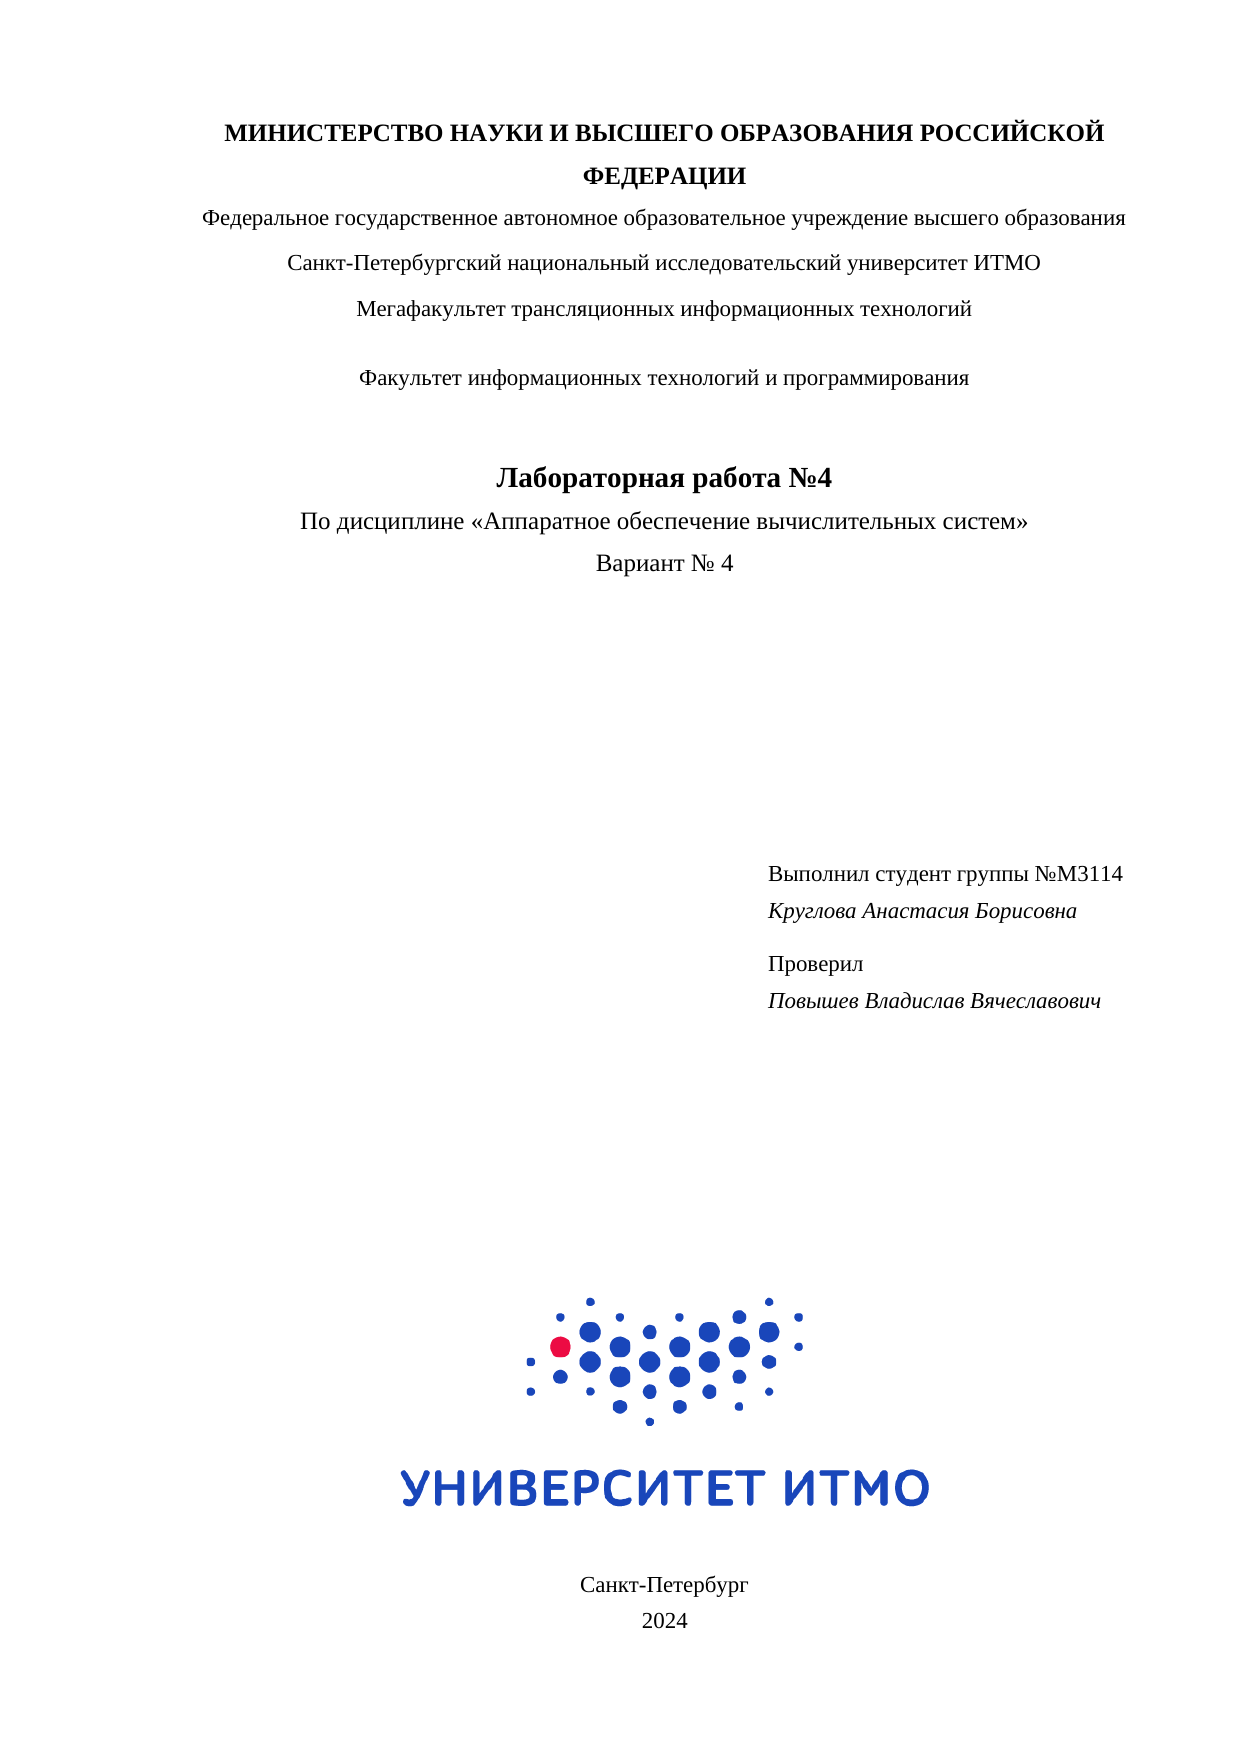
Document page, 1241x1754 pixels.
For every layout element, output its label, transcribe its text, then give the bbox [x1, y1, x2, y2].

text Мегафакультет трансляционных информационных технологий [177, 294, 1152, 321]
text Проверил [768, 950, 1152, 977]
text Факультет информационных технологий и программирования [177, 364, 1152, 390]
text МИНИСТЕРСТВО НАУКИ И ВЫСШЕГО ОБРАЗОВАНИЯ РОССИЙСКОЙ ФЕДЕРАЦИИ [177, 118, 1152, 190]
text Вариант № 4 [177, 548, 1152, 576]
text Повышев Владислав Вячеславович [768, 987, 1152, 1013]
text Выполнил студент группы №M3114 [768, 860, 1152, 886]
text Лабораторная работа №4 [177, 460, 1152, 493]
text Федеральное государственное автономное образовательное учреждение высшего образования [177, 204, 1152, 231]
text Круглова Анастасия Борисовна [768, 897, 1152, 923]
text Санкт-Петербургский национальный исследовательский университет ИТМО [177, 249, 1152, 276]
text 2024 [177, 1607, 1152, 1634]
text Санкт-Петербург [177, 1571, 1152, 1597]
text По дисциплине «Аппаратное обеспечение вычислительных систем» [177, 506, 1152, 535]
picture [337, 1234, 992, 1569]
